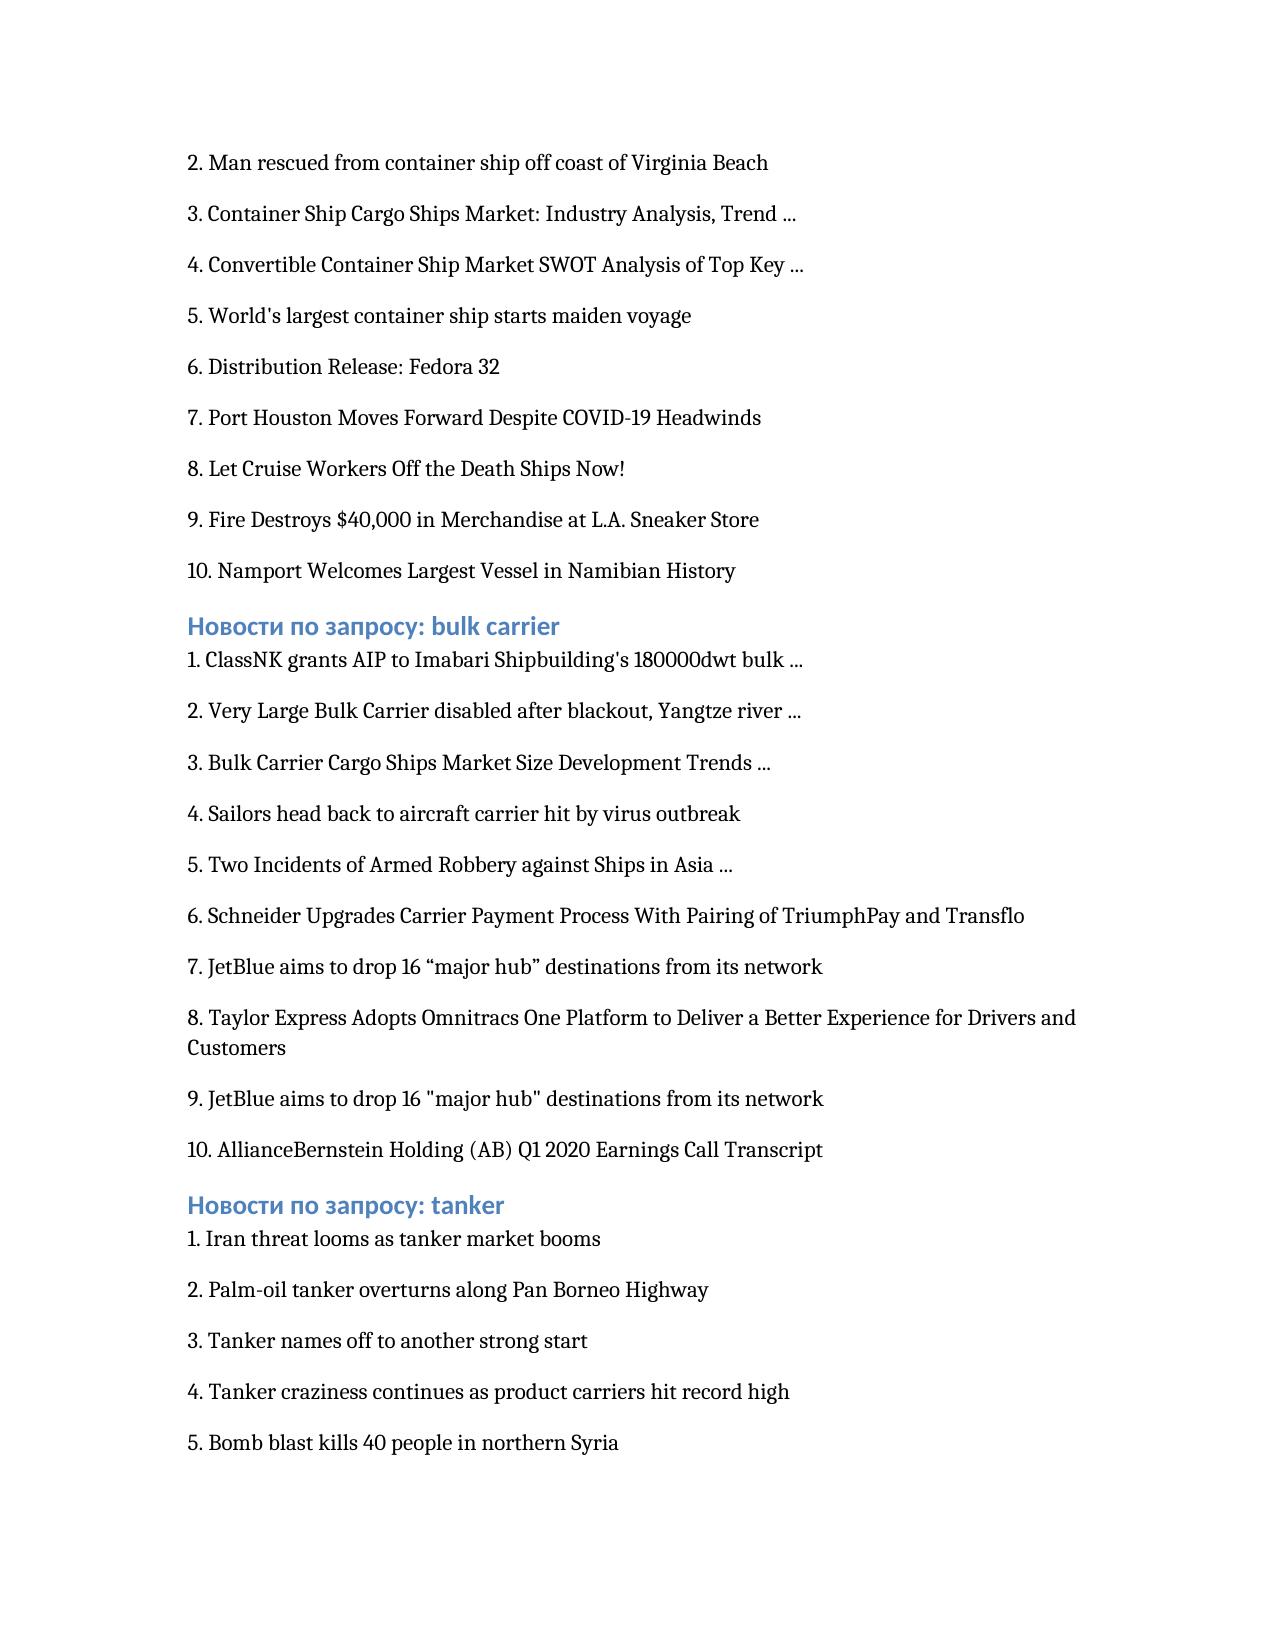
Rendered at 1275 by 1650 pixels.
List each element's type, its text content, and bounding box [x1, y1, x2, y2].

text 1. ClassNK grants AIP to Imabari Shipbuilding's 180000dwt bulk ... [187, 647, 1087, 674]
text 8. Taylor Express Adopts Omnitracs One Platform to Deliver a Better Experience for Drivers and Customers [187, 1004, 1087, 1061]
text 2. Very Large Bulk Carrier disabled after blackout, Yangtze river ... [187, 698, 1087, 725]
text 2. Man rescued from container ship off coast of Virginia Beach [187, 150, 1087, 176]
text 5. World's largest container ship starts maiden voyage [187, 303, 1087, 329]
text 2. Palm-oil tanker overturns along Pan Borneo Highway [187, 1277, 1087, 1303]
text 7. Port Houston Moves Forward Despite COVID-19 Headwinds [187, 405, 1087, 432]
text 6. Distribution Release: Fedora 32 [187, 354, 1087, 381]
subtitle Новости по запросу: tanker [187, 1188, 1087, 1221]
text 5. Bomb blast kills 40 people in northern Syria [187, 1430, 1087, 1456]
text 1. Iran threat looms as tanker market booms [187, 1226, 1087, 1252]
text 4. Sailors head back to aircraft carrier hit by virus outbreak [187, 800, 1087, 827]
text 5. Two Incidents of Armed Robbery against Ships in Asia ... [187, 851, 1087, 878]
text 9. JetBlue aims to drop 16 "major hub" destinations from its network [187, 1086, 1087, 1112]
text 6. Schneider Upgrades Carrier Payment Process With Pairing of TriumphPay and Transflo [187, 902, 1087, 929]
text 3. Bulk Carrier Cargo Ships Market Size Development Trends ... [187, 749, 1087, 776]
text 9. Fire Destroys $40,000 in Merchandise at L.A. Sneaker Store [187, 507, 1087, 534]
subtitle Новости по запросу: bulk carrier [187, 609, 1087, 642]
text 10. AllianceBernstein Holding (AB) Q1 2020 Earnings Call Transcript [187, 1137, 1087, 1163]
text 4. Convertible Container Ship Market SWOT Analysis of Top Key ... [187, 252, 1087, 278]
text 7. JetBlue aims to drop 16 “major hub” destinations from its network [187, 953, 1087, 980]
text 4. Tanker craziness continues as product carriers hit record high [187, 1379, 1087, 1405]
text 3. Tanker names off to another strong start [187, 1328, 1087, 1354]
text 8. Let Cruise Workers Off the Death Ships Now! [187, 456, 1087, 483]
text 10. Namport Welcomes Largest Vessel in Namibian History [187, 558, 1087, 585]
text 3. Container Ship Cargo Ships Market: Industry Analysis, Trend ... [187, 201, 1087, 227]
